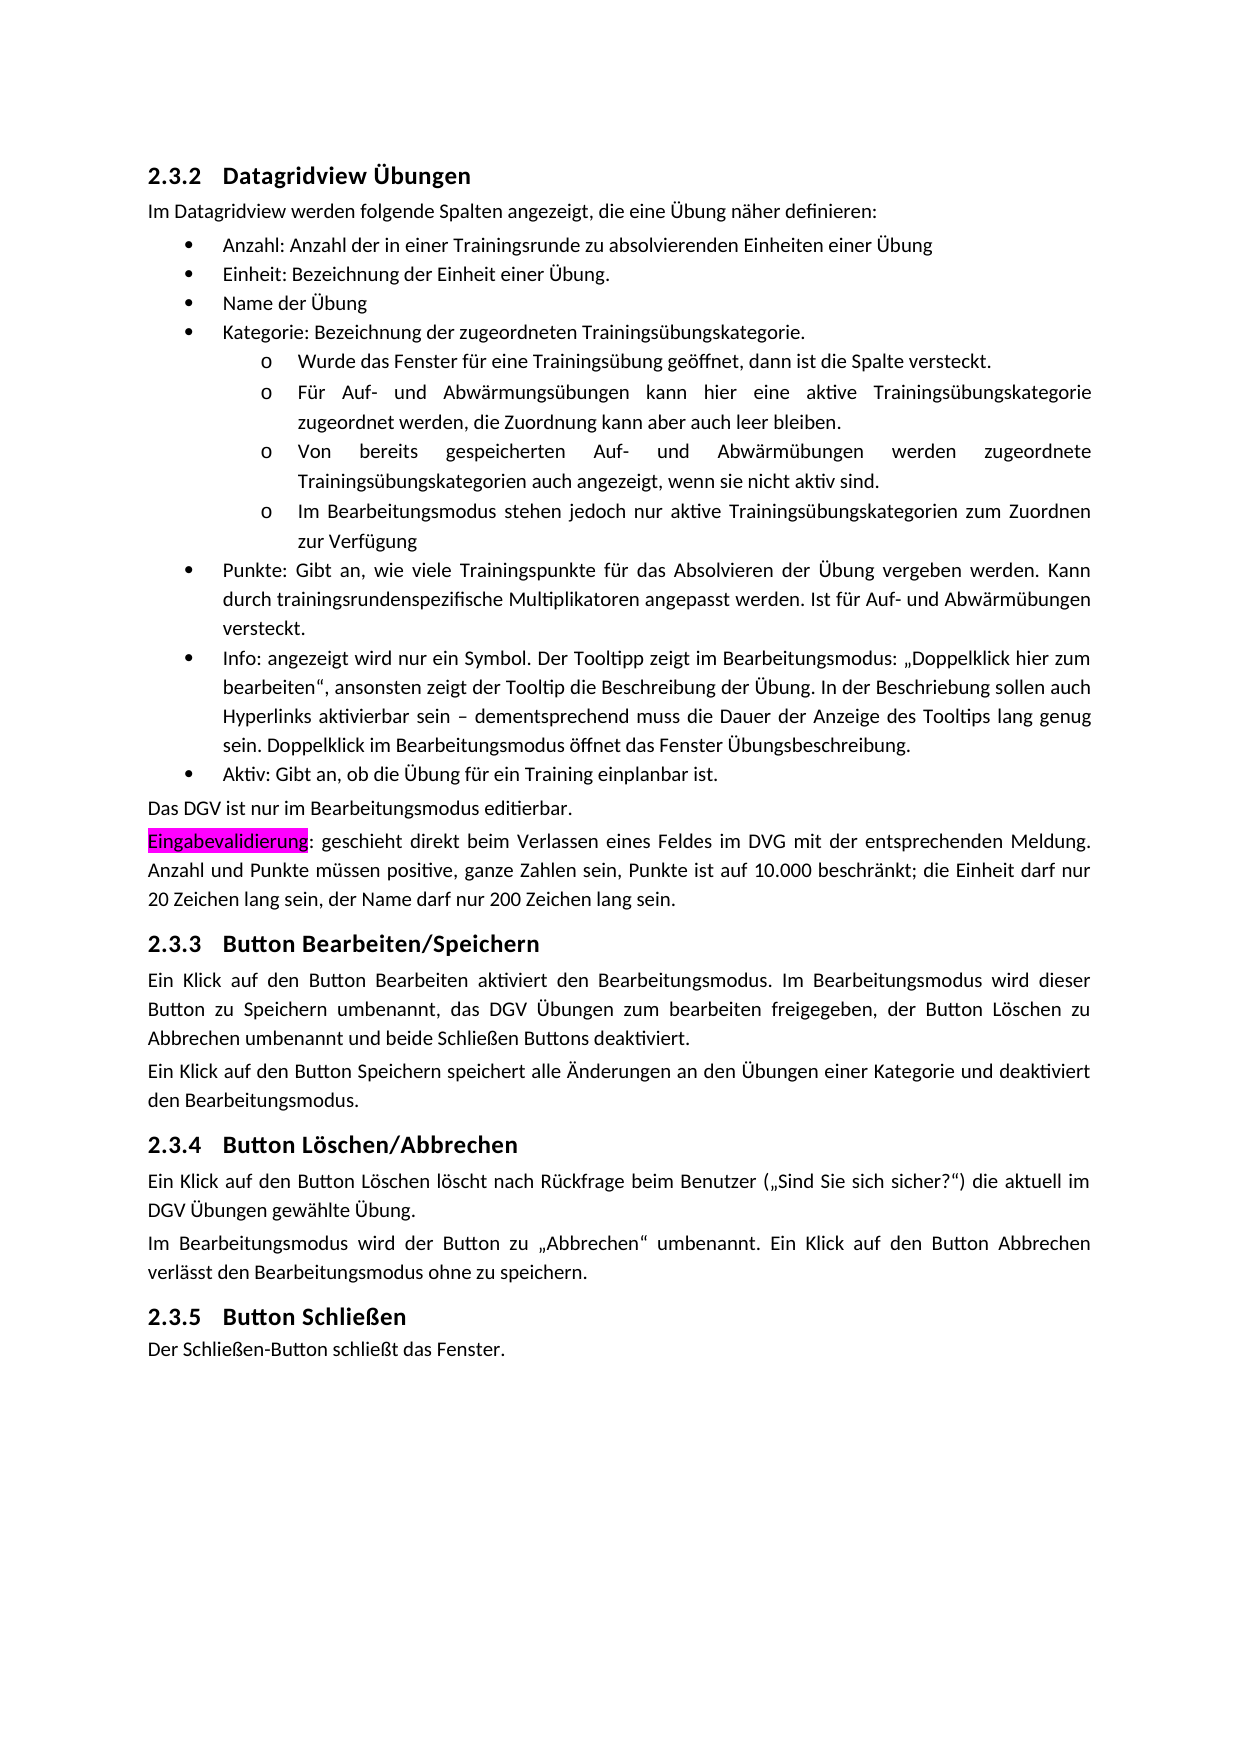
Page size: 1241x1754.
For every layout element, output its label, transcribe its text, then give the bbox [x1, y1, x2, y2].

list Einheit: Bezeichnung der Einheit einer Übung. [185, 261, 1093, 287]
subtitle Button Löschen/Abbrechen [148, 1129, 1093, 1160]
list Wurde das Fenster für eine Trainingsübung geöffnet, dann ist die Spalte versteckt. [260, 349, 1093, 375]
list Punkte: Gibt an, wie viele Trainingspunkte für das Absolvieren der Übung vergeben werden. Kann durch trainingsrundenspezifische Multiplikatoren angepasst werden. Ist für Auf- und Abwärmübungen versteckt. [185, 557, 1093, 641]
list Info: angezeigt wird nur ein Symbol. Der Tooltipp zeigt im Bearbeitungsmodus: „Doppelklick hier zum bearbeiten“, ansonsten zeigt der Tooltip die Beschreibung der Übung. In der Beschriebung sollen auch Hyperlinks aktivierbar sein – dementsprechend muss die Dauer der Anzeige des Tooltips lang genug sein. Doppelklick im Bearbeitungsmodus öffnet das Fenster Übungsbeschreibung. [185, 645, 1093, 758]
subtitle Button Schließen [148, 1301, 1093, 1332]
text Ein Klick auf den Button Löschen löscht nach Rückfrage beim Benutzer („Sind Sie sich sicher?“) die aktuell im DGV Übungen gewählte Übung. [148, 1168, 1093, 1222]
list Aktiv: Gibt an, ob die Übung für ein Training einplanbar ist. [185, 761, 1093, 787]
list Im Bearbeitungsmodus stehen jedoch nur aktive Trainingsübungskategorien zum Zuordnen zur Verfügung [260, 498, 1093, 553]
list Von bereits gespeicherten Auf- und Abwärmübungen werden zugeordnete Trainingsübungskategorien auch angezeigt, wenn sie nicht aktiv sind. [260, 438, 1093, 494]
text Im Datagridview werden folgende Spalten angezeigt, die eine Übung näher definieren: [148, 199, 1093, 224]
text Ein Klick auf den Button Speichern speichert alle Änderungen an den Übungen einer Kategorie und deaktiviert den Bearbeitungsmodus. [148, 1058, 1093, 1113]
subtitle Datagridview Übungen [148, 160, 1093, 191]
text Der Schließen-Button schließt das Fenster. [148, 1336, 1093, 1361]
subtitle Button Bearbeiten/Speichern [148, 928, 1093, 959]
text Ein Klick auf den Button Bearbeiten aktiviert den Bearbeitungsmodus. Im Bearbeitungsmodus wird dieser Button zu Speichern umbenannt, das DGV Übungen zum bearbeiten freigegeben, der Button Löschen zu Abbrechen umbenannt und beide Schließen Buttons deaktiviert. [148, 967, 1093, 1051]
list Für Auf- und Abwärmungsübungen kann hier eine aktive Trainingsübungskategorie zugeordnet werden, die Zuordnung kann aber auch leer bleiben. [260, 379, 1093, 435]
list Anzahl: Anzahl der in einer Trainingsrunde zu absolvierenden Einheiten einer Übung [185, 232, 1093, 257]
list Name der Übung [185, 290, 1093, 316]
list Kategorie: Bezeichnung der zugeordneten Trainingsübungskategorie. [185, 319, 1093, 345]
text Das DGV ist nur im Bearbeitungsmodus editierbar. [148, 795, 1093, 820]
text Im Bearbeitungsmodus wird der Button zu „Abbrechen“ umbenannt. Ein Klick auf den Button Abbrechen verlässt den Bearbeitungsmodus ohne zu speichern. [148, 1230, 1093, 1285]
text Eingabevalidierung: geschieht direkt beim Verlassen eines Feldes im DVG mit der entsprechenden Meldung. Anzahl und Punkte müssen positive, ganze Zahlen sein, Punkte ist auf 10.000 beschränkt; die Einheit darf nur 20 Zeichen lang sein, der Name darf nur 200 Zeichen lang sein. [148, 828, 1093, 912]
